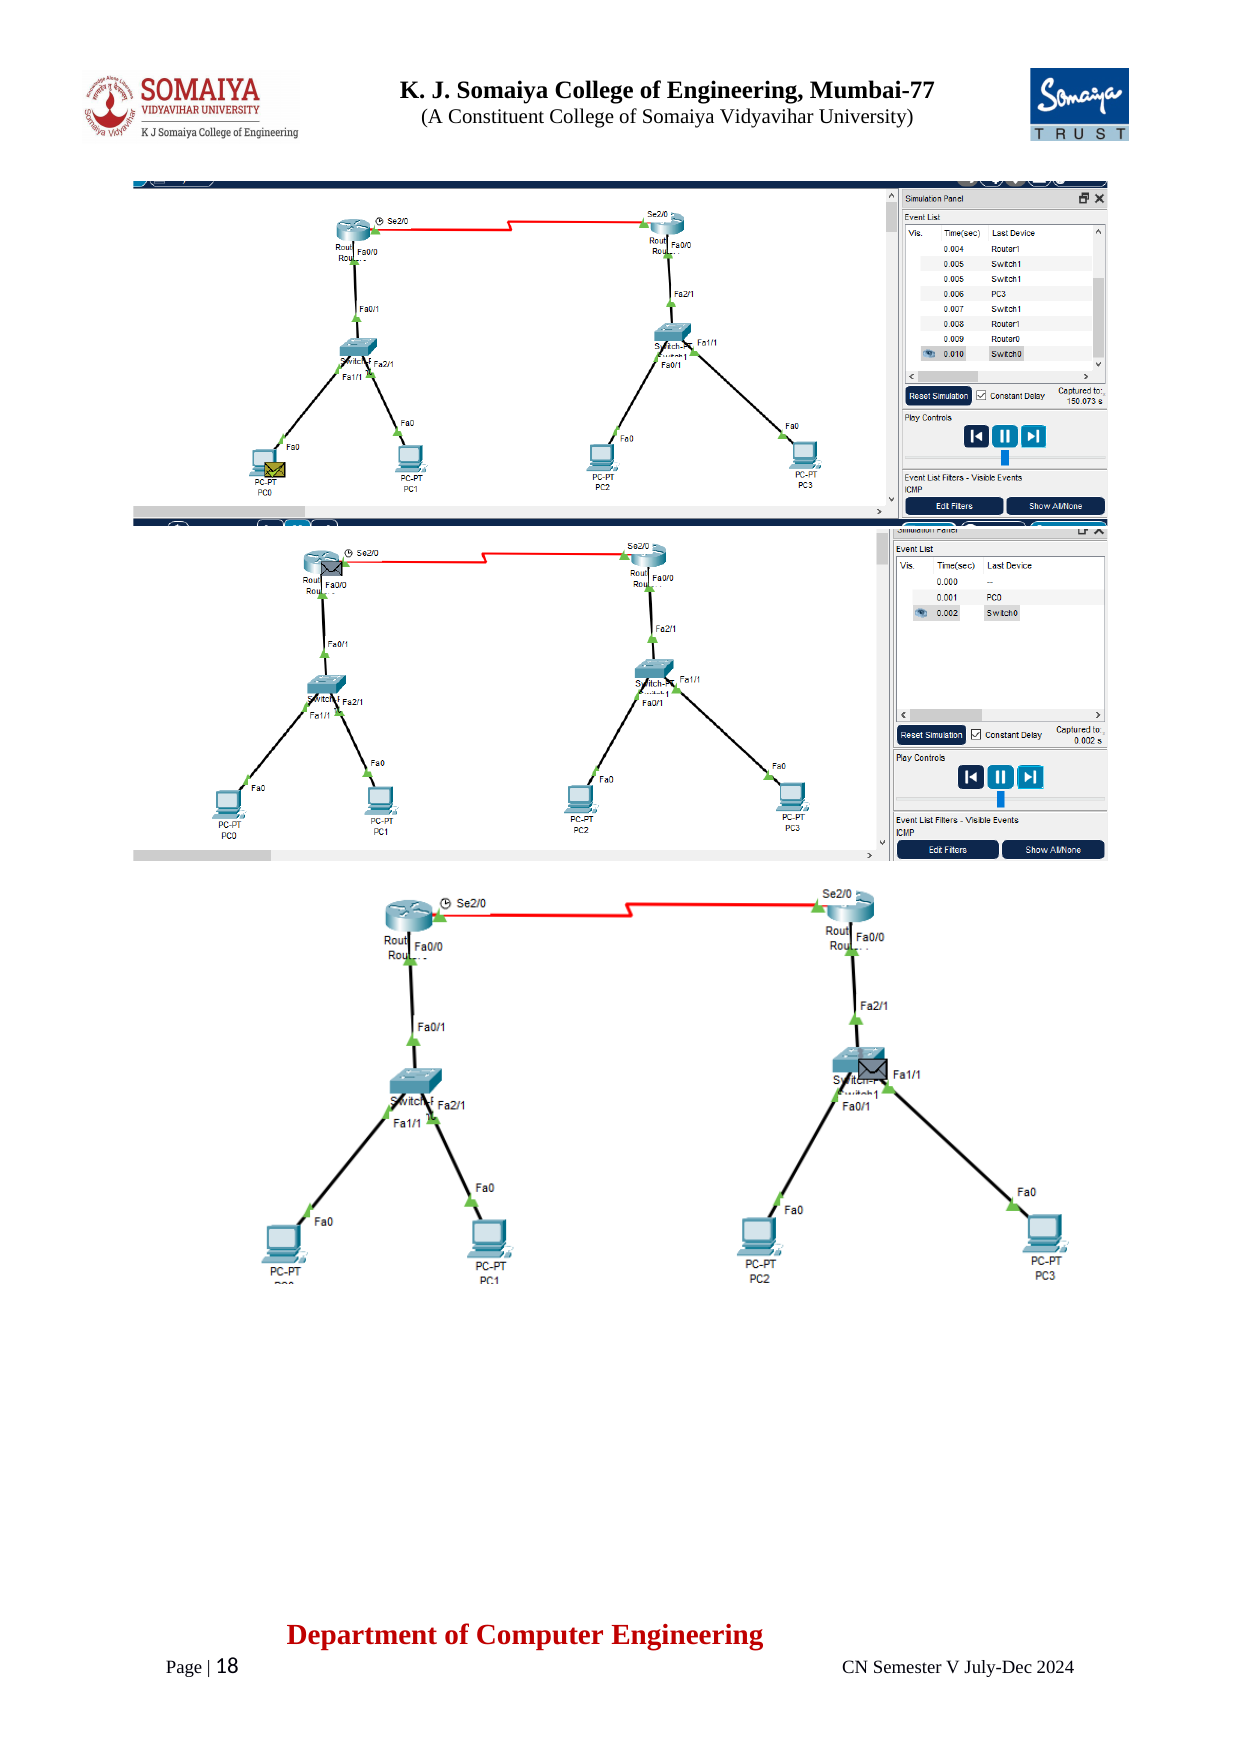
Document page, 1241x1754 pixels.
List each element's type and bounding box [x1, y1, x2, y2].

picture [133, 529, 1108, 861]
picture [81, 70, 300, 144]
picture [1030, 68, 1129, 141]
picture [133, 181, 1108, 526]
picture [133, 865, 1108, 1284]
